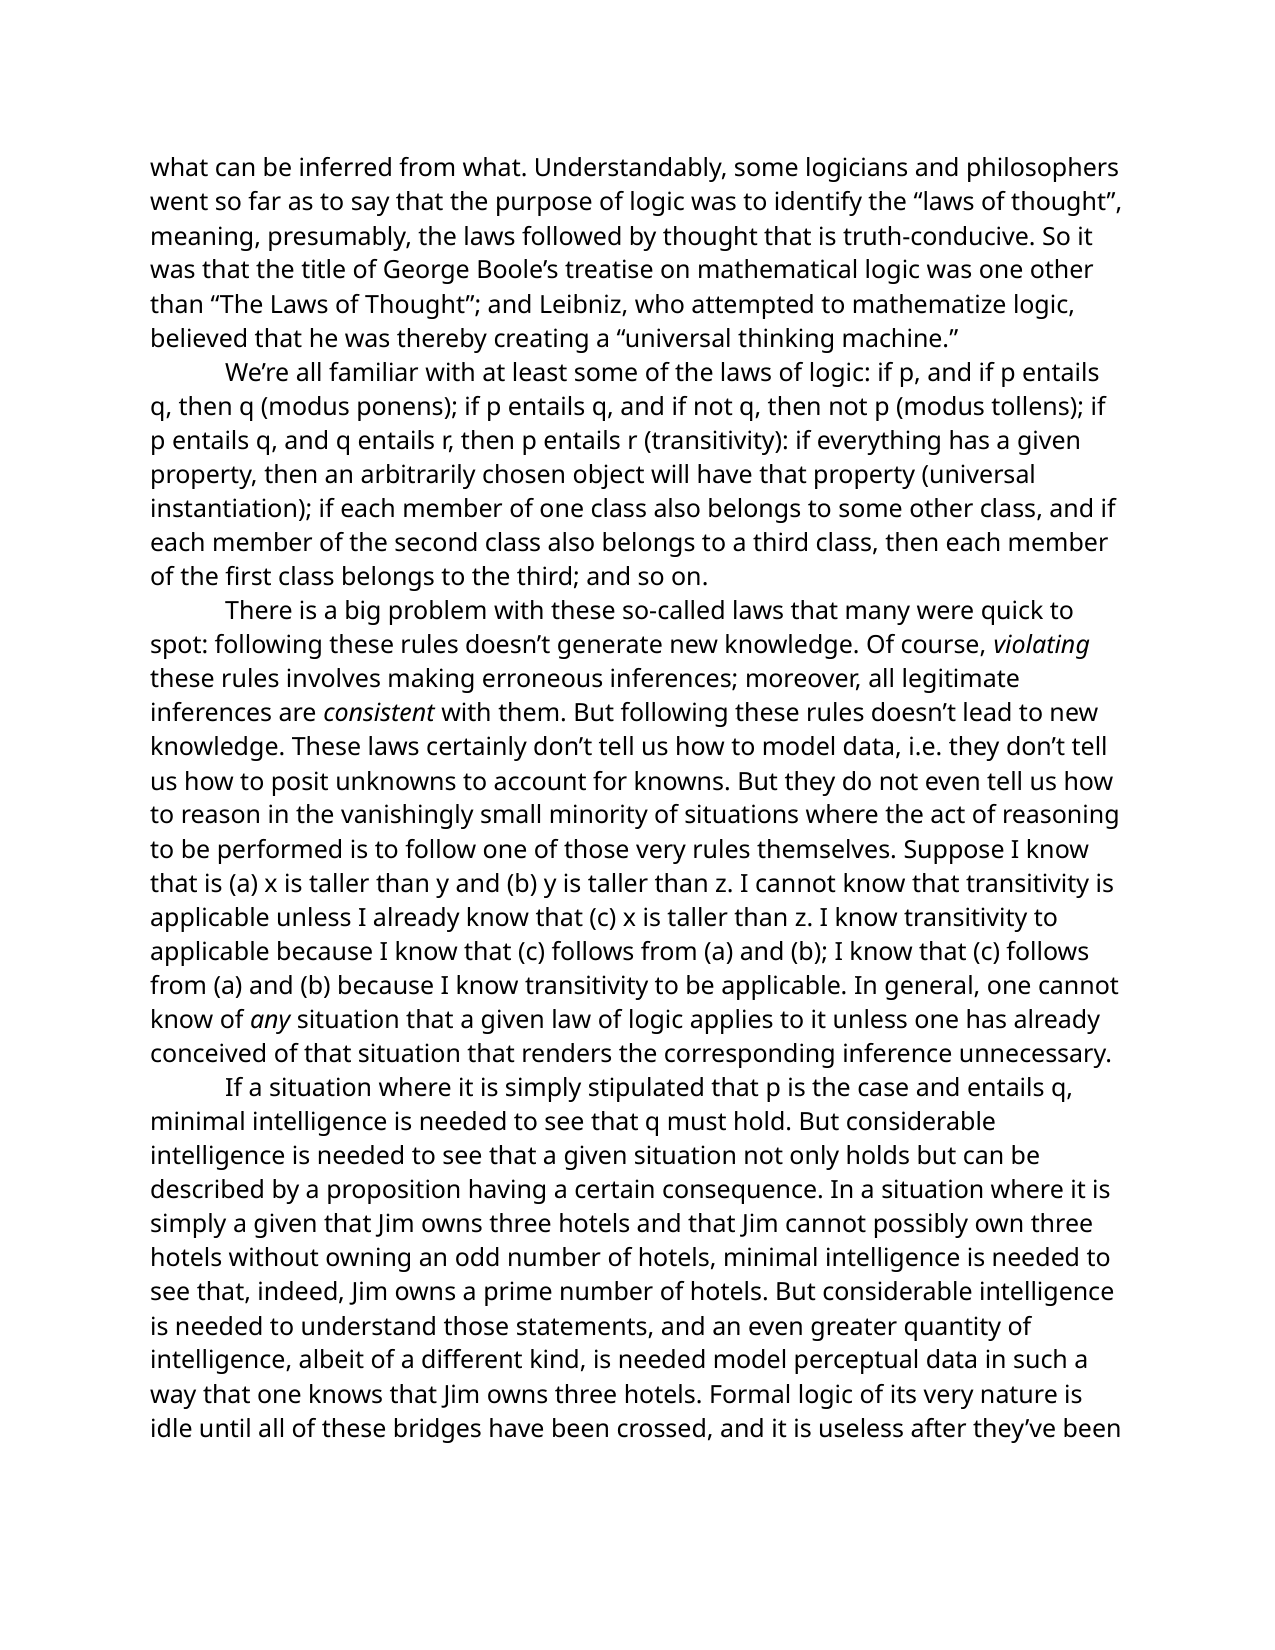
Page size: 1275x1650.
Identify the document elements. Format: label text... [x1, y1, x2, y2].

text We’re all familiar with at least some of the laws of logic: if p, and if p entails q, then q (modus ponens); if p entails q, and if not q, then not p (modus tollens); if p entails q, and q entails r, then p entails r (transitivity): if everything has a given property, then an arbitrarily chosen object will have that property (universal instantiation); if each member of one class also belongs to some other class, and if each member of the second class also belongs to a third class, then each member of the first class belongs to the third; and so on. [150, 354, 1125, 593]
text There is a big problem with these so-called laws that many were quick to spot: following these rules doesn’t generate new knowledge. Of course, violating these rules involves making erroneous inferences; moreover, all legitimate inferences are consistent with them. But following these rules doesn’t lead to new knowledge. These laws certainly don’t tell us how to model data, i.e. they don’t tell us how to posit unknowns to account for knowns. But they do not even tell us how to reason in the vanishingly small minority of situations where the act of reasoning to be performed is to follow one of those very rules themselves. Suppose I know that is (a) x is taller than y and (b) y is taller than z. I cannot know that transitivity is applicable unless I already know that (c) x is taller than z. I know transitivity to applicable because I know that (c) follows from (a) and (b); I know that (c) follows from (a) and (b) because I know transitivity to be applicable. In general, one cannot know of any situation that a given law of logic applies to it unless one has already conceived of that situation that renders the corresponding inference unnecessary. [150, 593, 1125, 1070]
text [150, 150, 1125, 354]
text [150, 1070, 1125, 1444]
